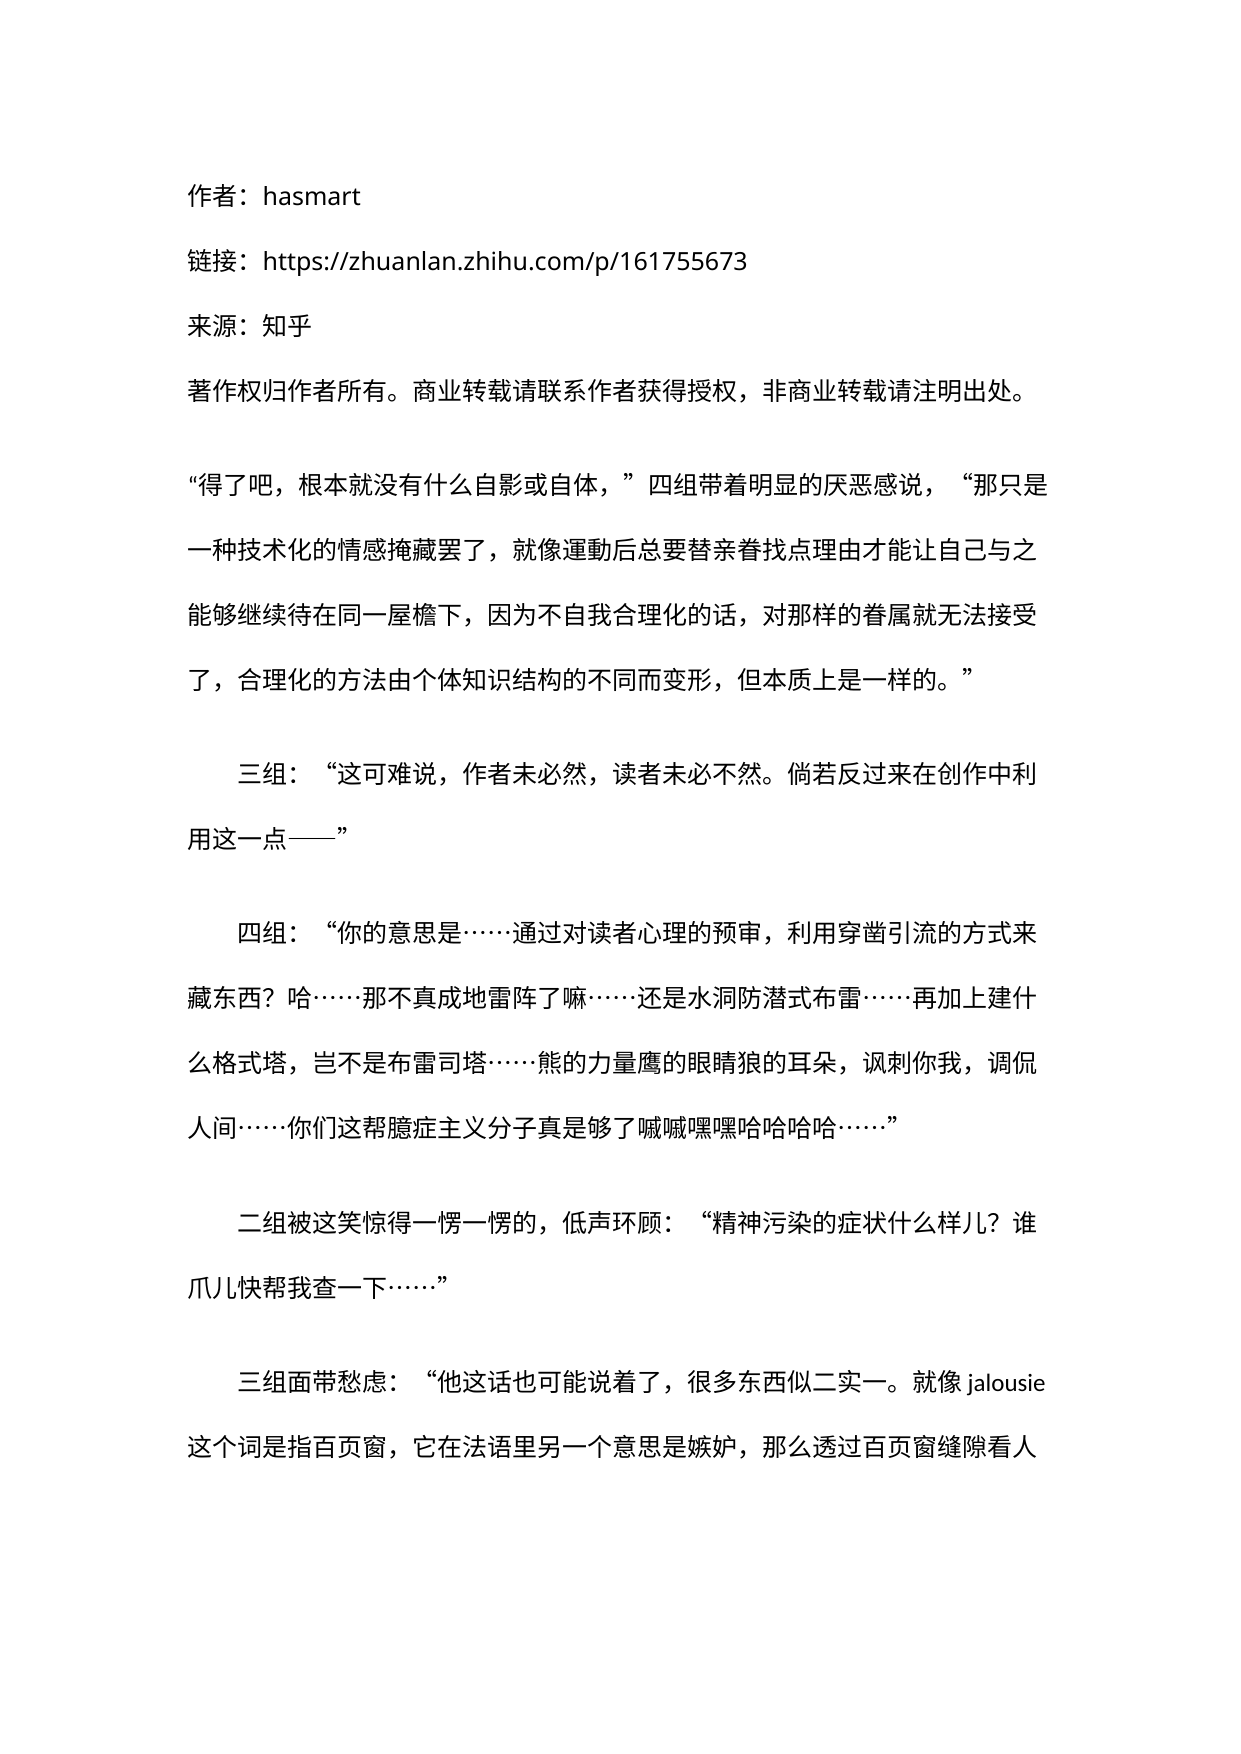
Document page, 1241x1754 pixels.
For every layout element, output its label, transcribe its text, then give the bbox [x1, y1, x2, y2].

text “得了吧，根本就没有什么自影或自体，”四组带着明显的厌恶感说，“那只是一种技术化的情感掩藏罢了，就像運動后总要替亲眷找点理由才能让自己与之能够继续待在同一屋檐下，因为不自我合理化的话，对那样的眷属就无法接受了，合理化的方法由个体知识结构的不同而变形，但本质上是一样的。” [187, 451, 1053, 711]
text 三组：“这可难说，作者未必然，读者未必不然。倘若反过来在创作中利用这一点――” [187, 740, 1053, 870]
text 二组被这笑惊得一愣一愣的，低声环顾：“精神污染的症状什么样儿？谁爪儿快帮我查一下……” [187, 1189, 1053, 1319]
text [187, 1348, 1053, 1478]
text 四组：“你的意思是……通过对读者心理的预审，利用穿凿引流的方式来藏东西？哈……那不真成地雷阵了嘛……还是水洞防潜式布雷……再加上建什么格式塔，岂不是布雷司塔……熊的力量鹰的眼睛狼的耳朵，讽刺你我，调侃人间……你们这帮臆症主义分子真是够了嘁嘁嘿嘿哈哈哈哈……” [187, 899, 1053, 1159]
text 作者：hasmart 链接：https://zhuanlan.zhihu.com/p/161755673 来源：知乎 著作权归作者所有。商业转载请联系作者获得授权，非商业转载请注明出处。 [187, 162, 1053, 422]
